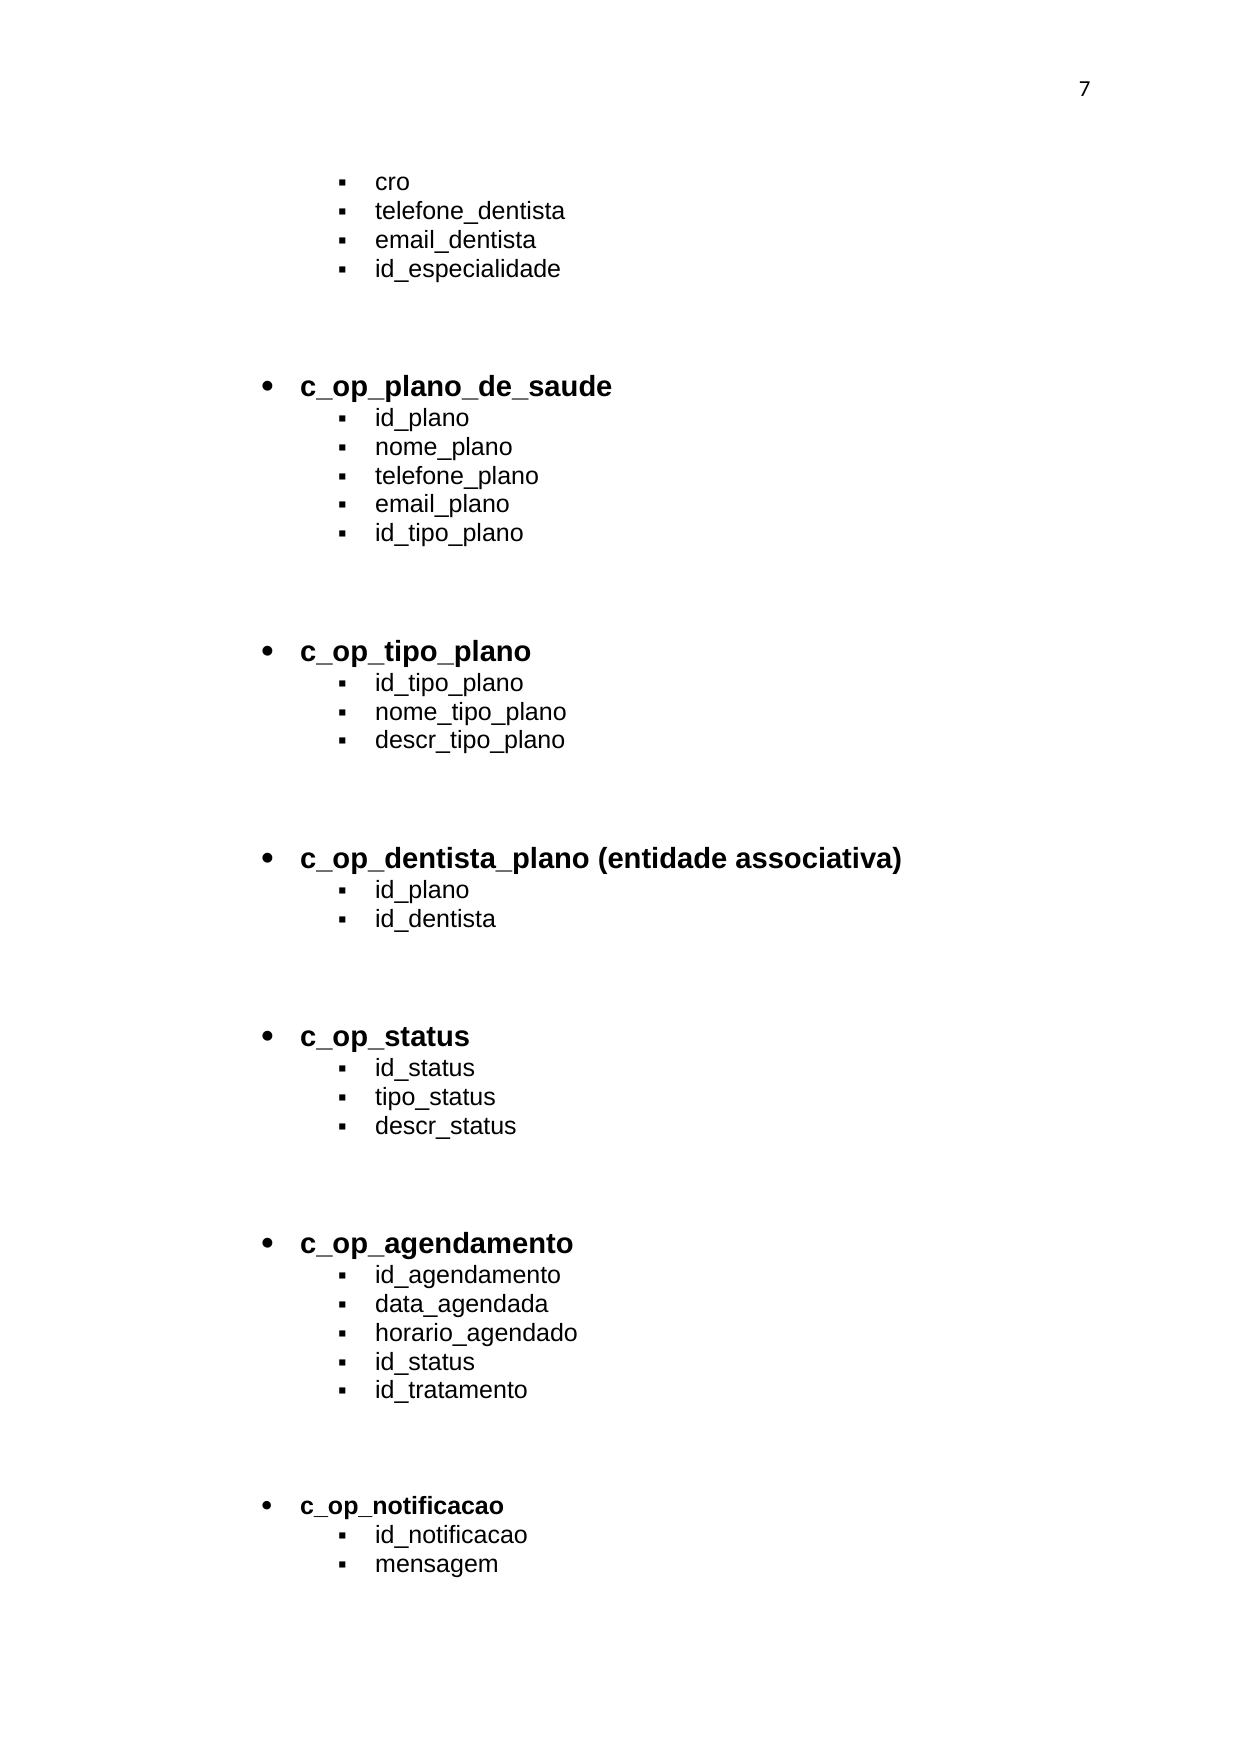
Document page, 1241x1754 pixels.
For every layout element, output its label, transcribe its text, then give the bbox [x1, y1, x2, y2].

list id_status [337, 1347, 1090, 1375]
list c_op_tipo_plano [262, 634, 1090, 668]
list id_notificacao [337, 1520, 1090, 1549]
list c_op_dentista_plano (entidade associativa) [262, 841, 1090, 875]
list c_op_agendamento [262, 1227, 1090, 1260]
list data_agendada [337, 1289, 1090, 1318]
list telefone_dentista [337, 196, 1090, 225]
list horario_agendado [337, 1318, 1090, 1347]
list c_op_plano_de_saude [262, 369, 1090, 403]
list tipo_status [337, 1082, 1090, 1111]
list id_status [337, 1053, 1090, 1082]
list telefone_plano [337, 461, 1090, 489]
list c_op_status [262, 1019, 1090, 1053]
list descr_status [337, 1111, 1090, 1139]
list id_agendamento [337, 1260, 1090, 1289]
list c_op_notificacao [262, 1491, 1090, 1520]
list id_especialidade [337, 254, 1090, 282]
list cro [337, 167, 1090, 196]
list id_tratamento [337, 1375, 1090, 1404]
list descr_tipo_plano [337, 725, 1090, 754]
list id_plano [337, 403, 1090, 432]
list id_dentista [337, 904, 1090, 932]
list nome_plano [337, 432, 1090, 461]
list id_tipo_plano [337, 518, 1090, 547]
list email_plano [337, 489, 1090, 518]
list mensagem [337, 1549, 1090, 1577]
list nome_tipo_plano [337, 697, 1090, 725]
list id_plano [337, 875, 1090, 904]
list id_tipo_plano [337, 668, 1090, 697]
list email_dentista [337, 225, 1090, 254]
